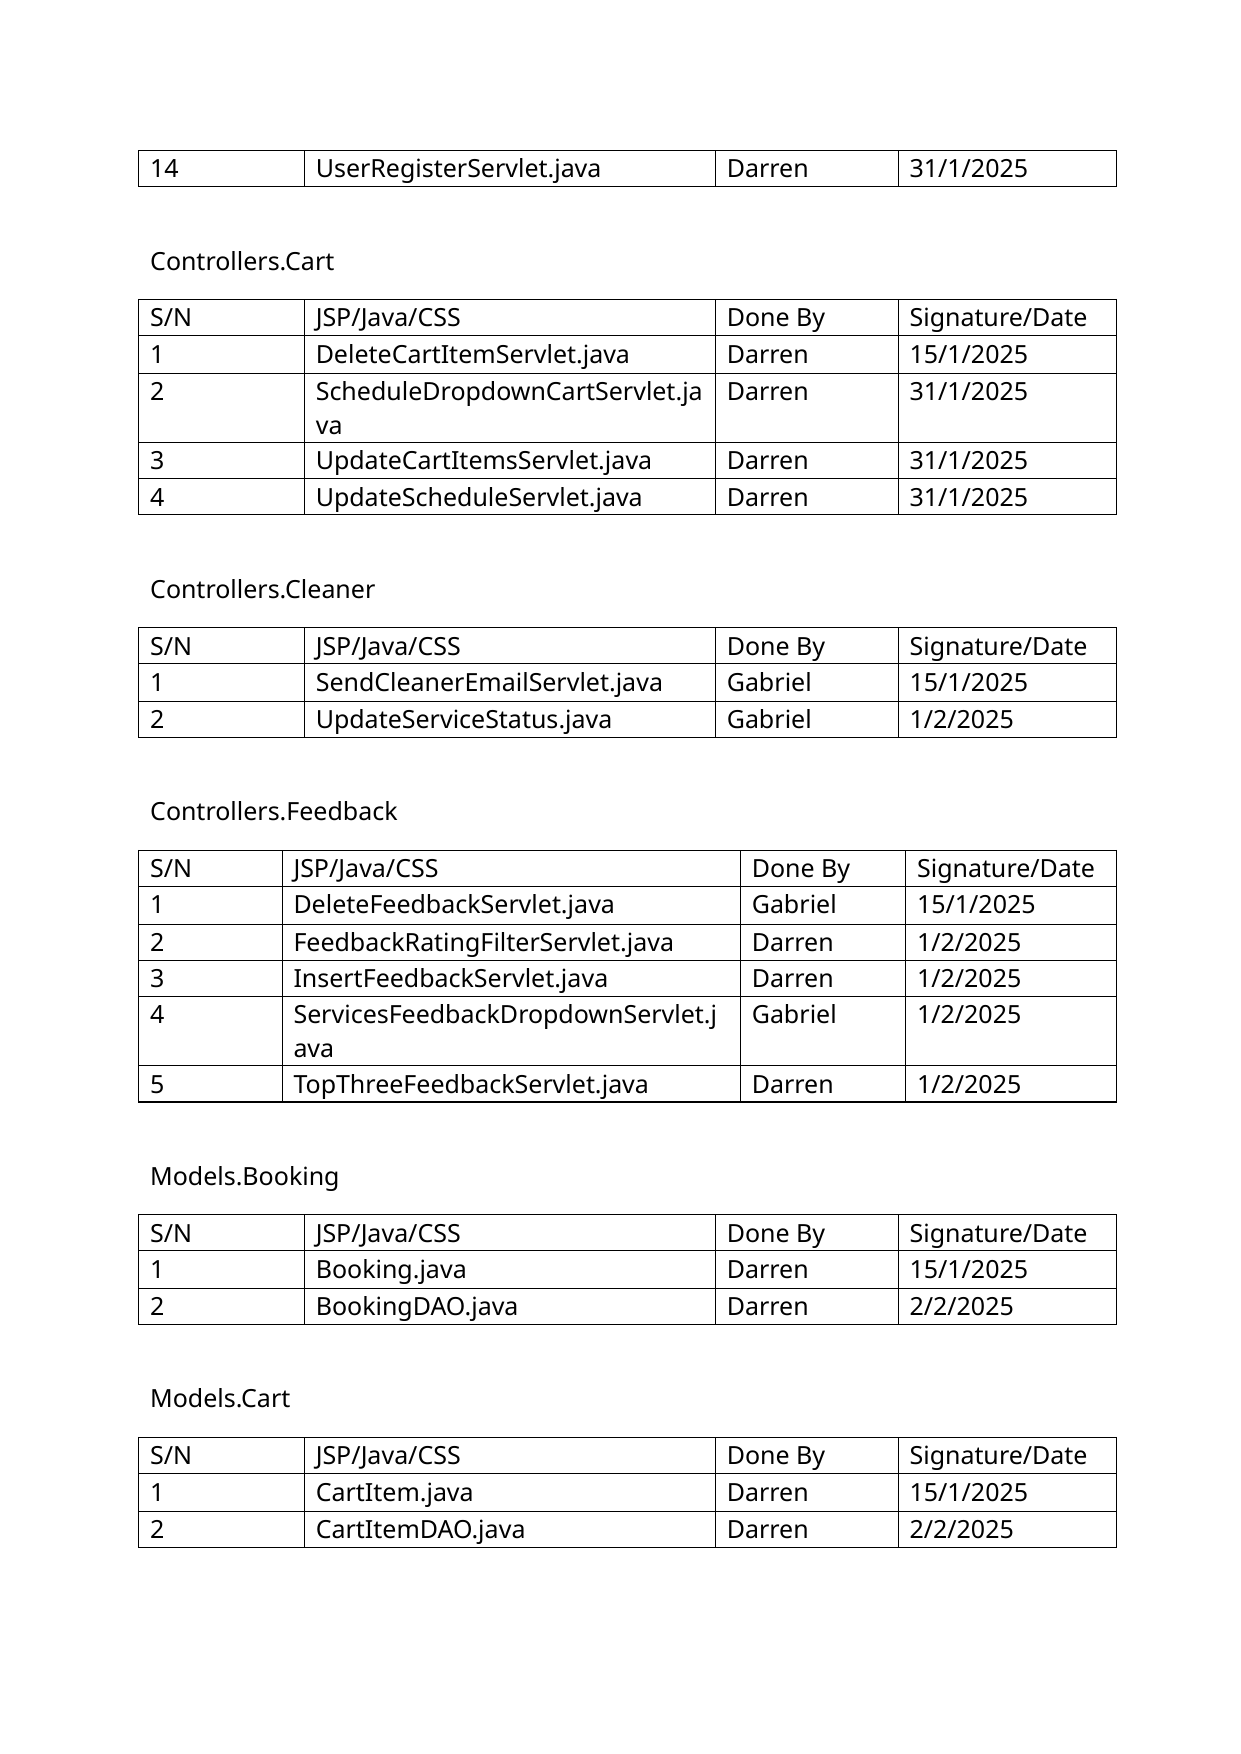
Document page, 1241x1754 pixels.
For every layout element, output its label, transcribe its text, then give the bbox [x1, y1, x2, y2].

table_header JSP/Java/CSS [305, 1438, 715, 1473]
text Models.Cart [150, 1381, 1090, 1415]
table_header Signature/Date [899, 300, 1116, 335]
table_cell 1 [139, 887, 282, 923]
table_cell 2 [139, 1512, 304, 1547]
table_cell FeedbackRatingFilterServlet.java [283, 925, 740, 960]
table_cell 2 [139, 374, 304, 442]
table_header S/N [139, 300, 304, 335]
table_header JSP/Java/CSS [305, 300, 715, 335]
table_cell 1/2/2025 [906, 1066, 1116, 1101]
table_header JSP/Java/CSS [305, 628, 715, 663]
table_cell 4 [139, 997, 282, 1065]
table_cell 15/1/2025 [899, 336, 1116, 373]
table_cell 1/2/2025 [906, 997, 1116, 1065]
table_cell SendCleanerEmailServlet.java [305, 664, 715, 701]
table_cell 15/1/2025 [899, 1251, 1116, 1288]
table_header Done By [716, 1215, 898, 1250]
table_cell 15/1/2025 [899, 1474, 1116, 1511]
table_header Done By [741, 851, 905, 886]
table_cell DeleteCartItemServlet.java [305, 336, 715, 373]
table_cell UpdateScheduleServlet.java [305, 479, 715, 514]
text Controllers.Cleaner [150, 571, 1090, 605]
table_cell CartItemDAO.java [305, 1512, 715, 1547]
text Models.Booking [150, 1158, 1090, 1192]
table_header JSP/Java/CSS [305, 1215, 715, 1250]
table_cell 1/2/2025 [906, 925, 1116, 960]
table_cell 31/1/2025 [899, 151, 1116, 186]
table_header Signature/Date [899, 628, 1116, 663]
table_cell Gabriel [716, 702, 898, 737]
table_header S/N [139, 628, 304, 663]
table_cell DeleteFeedbackServlet.java [283, 887, 740, 923]
table_header Done By [716, 628, 898, 663]
table_header S/N [139, 1215, 304, 1250]
table_header S/N [139, 1438, 304, 1473]
text Controllers.Cart [150, 243, 1090, 277]
table_header JSP/Java/CSS [283, 851, 740, 886]
table_cell CartItem.java [305, 1474, 715, 1511]
table_cell 31/1/2025 [899, 443, 1116, 478]
table_cell 31/1/2025 [899, 479, 1116, 514]
table_cell 2/2/2025 [899, 1512, 1116, 1547]
table_cell TopThreeFeedbackServlet.java [283, 1066, 740, 1101]
table_cell Gabriel [741, 887, 905, 923]
table_cell 4 [139, 479, 304, 514]
table_cell 2 [139, 702, 304, 737]
table_cell Darren [716, 1251, 898, 1288]
table_cell 2/2/2025 [899, 1289, 1116, 1324]
table_cell Gabriel [741, 997, 905, 1065]
table_cell 31/1/2025 [899, 374, 1116, 442]
table_cell 3 [139, 961, 282, 996]
table_cell InsertFeedbackServlet.java [283, 961, 740, 996]
table_cell Darren [716, 374, 898, 442]
table_cell 1 [139, 1251, 304, 1288]
table_cell Darren [716, 1474, 898, 1511]
table_cell UpdateServiceStatus.java [305, 702, 715, 737]
table_cell Darren [716, 151, 898, 186]
table_cell 1/2/2025 [899, 702, 1116, 737]
table_cell 2 [139, 1289, 304, 1324]
table_cell ServicesFeedbackDropdownServlet.java [283, 997, 740, 1065]
table_header Signature/Date [906, 851, 1116, 886]
table_cell Darren [716, 479, 898, 514]
table_cell Darren [741, 1066, 905, 1101]
table_cell Gabriel [716, 664, 898, 701]
table_cell Darren [716, 1512, 898, 1547]
table_cell 15/1/2025 [899, 664, 1116, 701]
table_cell UserRegisterServlet.java [305, 151, 715, 186]
table_cell 2 [139, 925, 282, 960]
table_cell Darren [716, 336, 898, 373]
table_cell 14 [139, 151, 304, 186]
table_header Done By [716, 1438, 898, 1473]
table_cell Darren [716, 443, 898, 478]
table_cell 1/2/2025 [906, 961, 1116, 996]
table_header Signature/Date [899, 1215, 1116, 1250]
table_cell 15/1/2025 [906, 887, 1116, 923]
table_cell 1 [139, 664, 304, 701]
table_cell 5 [139, 1066, 282, 1101]
table_cell Darren [741, 925, 905, 960]
table_cell BookingDAO.java [305, 1289, 715, 1324]
table_cell 3 [139, 443, 304, 478]
table_cell 1 [139, 1474, 304, 1511]
table_cell Darren [741, 961, 905, 996]
table_cell 1 [139, 336, 304, 373]
table_cell ScheduleDropdownCartServlet.java [305, 374, 715, 442]
table_header Signature/Date [899, 1438, 1116, 1473]
table_cell UpdateCartItemsServlet.java [305, 443, 715, 478]
table_cell Darren [716, 1289, 898, 1324]
table_cell Booking.java [305, 1251, 715, 1288]
table_header S/N [139, 851, 282, 886]
text Controllers.Feedback [150, 794, 1090, 828]
table_header Done By [716, 300, 898, 335]
